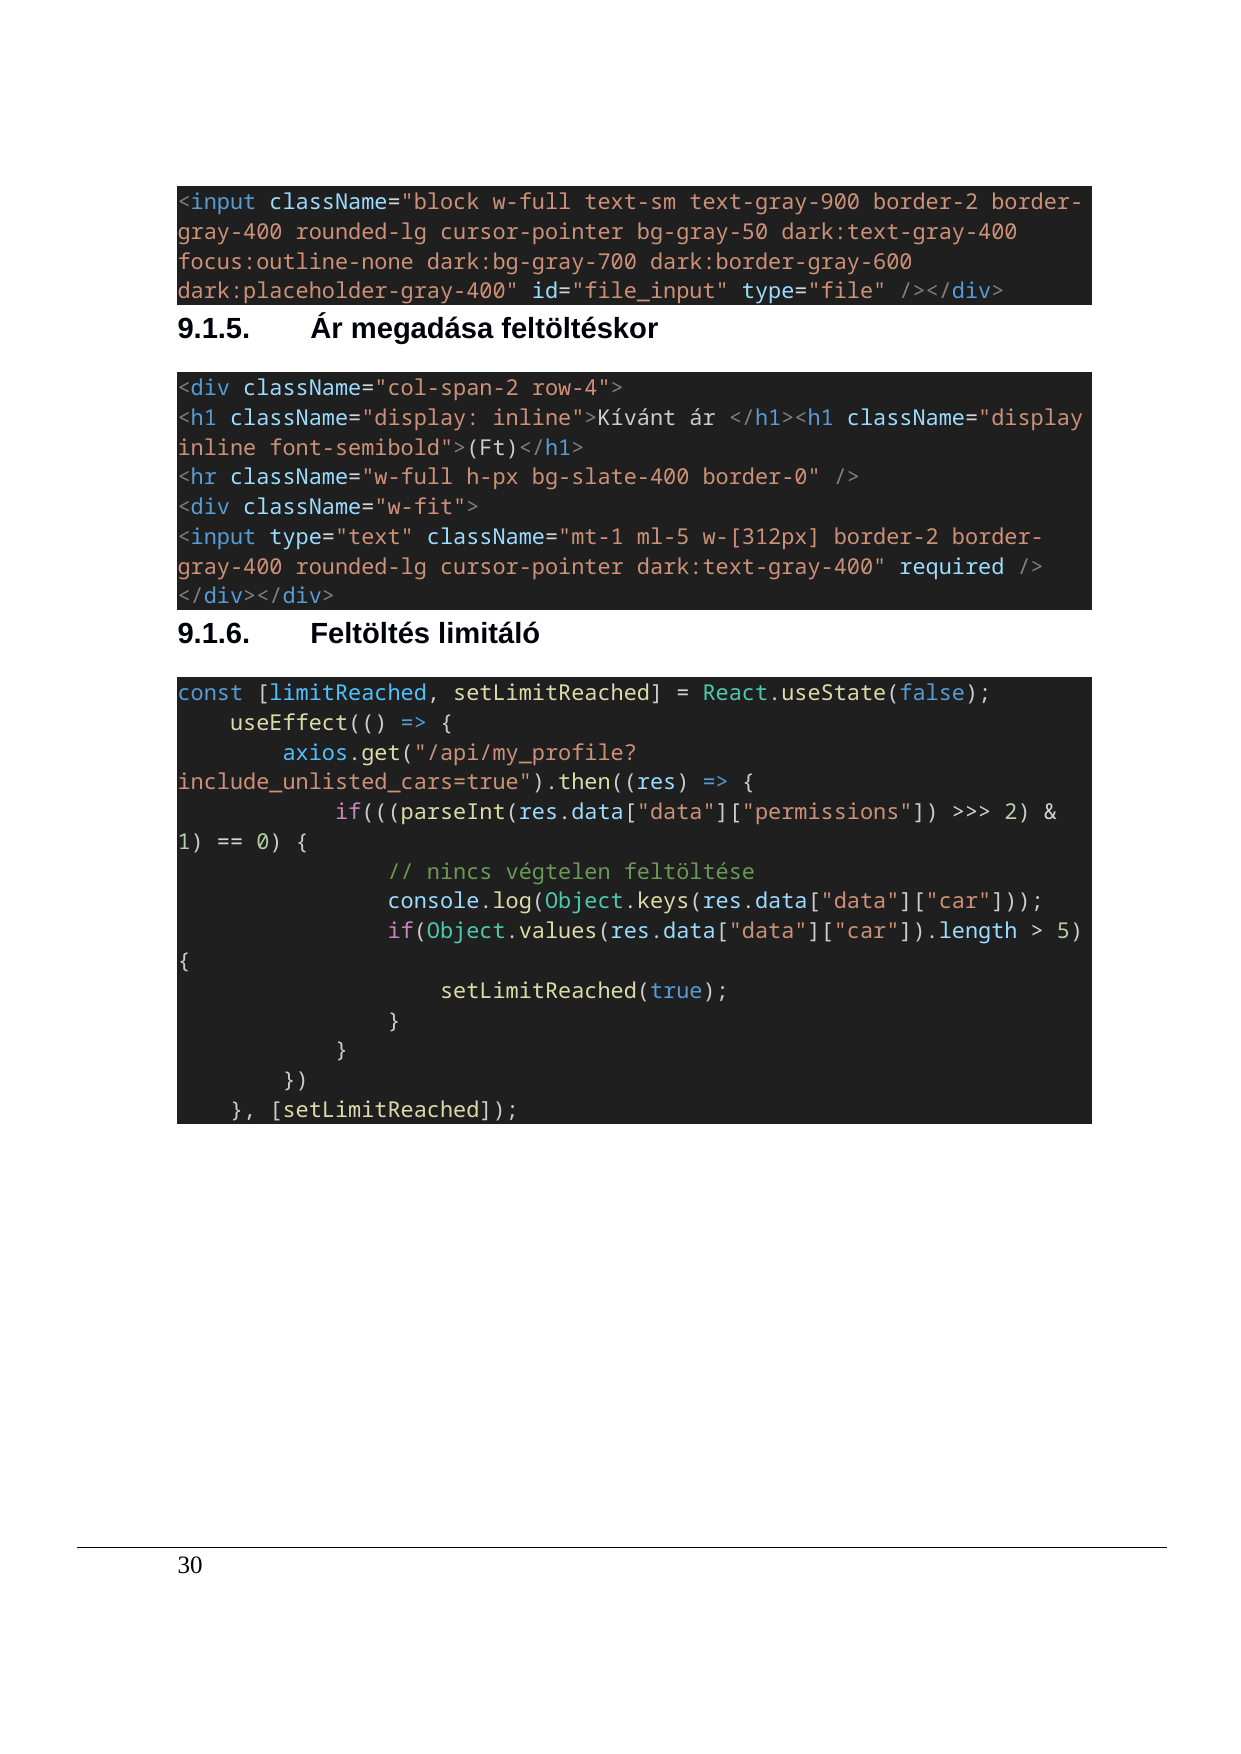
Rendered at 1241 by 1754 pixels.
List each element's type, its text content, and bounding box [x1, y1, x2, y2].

text // nincs végtelen feltöltése [177, 856, 1092, 886]
text <h1 className="display: inline">Kívánt ár </h1><h1 className="display inline font-semibold">(Ft)</h1> [177, 402, 1092, 461]
text setLimitReached(true); [177, 975, 1092, 1005]
text }) [177, 1064, 1092, 1094]
text <input type="text" className="mt-1 ml-5 w-[312px] border-2 border-gray-400 rounded-lg cursor-pointer dark:text-gray-400" required /> [177, 521, 1092, 581]
text } [177, 1034, 1092, 1064]
text useEffect(() => { [177, 707, 1092, 737]
text if(((parseInt(res.data["data"]["permissions"]) >>> 2) & 1) == 0) { [177, 796, 1092, 856]
text console.log(Object.keys(res.data["data"]["car"])); [177, 886, 1092, 915]
text <hr className="w-full h-px bg-slate-400 border-0" /> [177, 461, 1092, 491]
text if(Object.values(res.data["data"]["car"]).length > 5) { [177, 915, 1092, 975]
text </div></div> [177, 581, 1092, 610]
subtitle Ár megadása feltöltéskor [177, 311, 1092, 345]
text <div className="col-span-2 row-4"> [177, 372, 1092, 402]
text axios.get("/api/my_profile?include_unlisted_cars=true").then((res) => { [177, 737, 1092, 796]
subtitle Feltöltés limitáló [177, 616, 1092, 650]
text }, [setLimitReached]); [177, 1094, 1092, 1124]
text <input className="block w-full text-sm text-gray-900 border-2 border-gray-400 rounded-lg cursor-pointer bg-gray-50 dark:text-gray-400 focus:outline-none dark:bg-gray-700 dark:border-gray-600 dark:placeholder-gray-400" id="file_input" type="file" /></div> [177, 186, 1092, 305]
text <div className="w-fit"> [177, 491, 1092, 521]
text const [limitReached, setLimitReached] = React.useState(false); [177, 677, 1092, 707]
text } [177, 1005, 1092, 1034]
